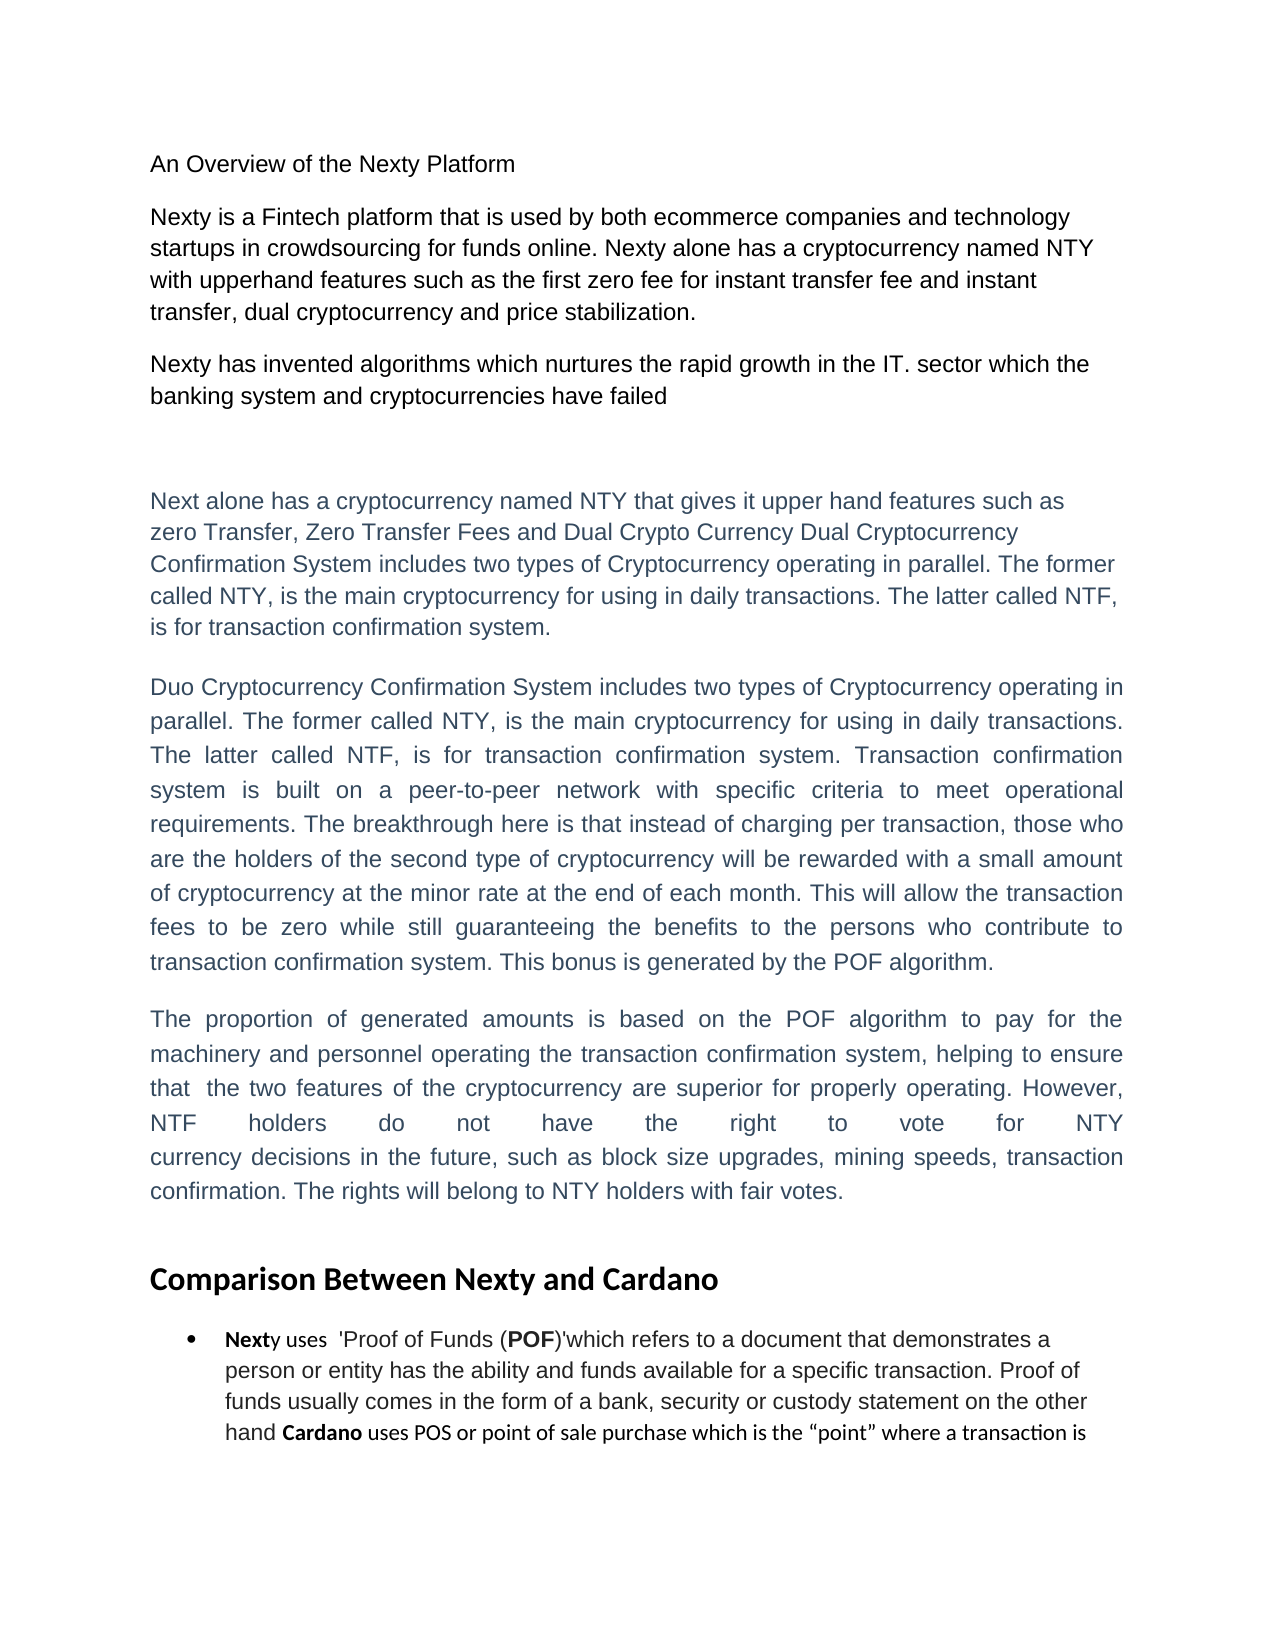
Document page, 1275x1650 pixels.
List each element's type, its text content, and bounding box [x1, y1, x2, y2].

text The proportion of generated amounts is based on the POF algorithm to pay for the machinery and personnel operating the transaction confirmation system, helping to ensure that the two features of the cryptocurrency are superior for properly operating. However, NTF holders do not have the right to vote for NTY currency decisions in the future, such as block size upgrades, mining speeds, transaction confirmation. The rights will belong to NTY holders with fair votes. [150, 999, 1125, 1205]
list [187, 1326, 1125, 1446]
text Nexty has invented algorithms which nurtures the rapid growth in the IT. sector which the banking system and cryptocurrencies have failed [150, 350, 1125, 409]
text An Overview of the Nexty Platform [150, 150, 1125, 178]
text Comparison Between Nexty and Cardano [150, 1258, 1125, 1299]
text Nexty is a Fintech platform that is used by both ecommerce companies and technology startups in crowdsourcing for funds online. Nexty alone has a cryptocurrency named NTY with upperhand features such as the first zero fee for instant transfer fee and instant transfer, dual cryptocurrency and price stabilization. [150, 202, 1125, 325]
text Next alone has a cryptocurrency named NTY that gives it upper hand features such as zero Transfer, Zero Transfer Fees and Dual Crypto Currency Dual Cryptocurrency Confirmation System includes two types of Cryptocurrency operating in parallel. The former called NTY, is the main cryptocurrency for using in daily transactions. The latter called NTF, is for transaction confirmation system. [150, 487, 1125, 641]
text Duo Cryptocurrency Confirmation System includes two types of Cryptocurrency operating in parallel. The former called NTY, is the main cryptocurrency for using in daily transactions. The latter called NTF, is for transaction confirmation system. Transaction confirmation system is built on a peer-to-peer network with specific criteria to meet operational requirements. The breakthrough here is that instead of charging per transaction, those who are the holders of the second type of cryptocurrency will be rewarded with a small amount of cryptocurrency at the minor rate at the end of each month. This will allow the transaction fees to be zero while still guaranteeing the benefits to the persons who contribute to transaction confirmation system. This bonus is generated by the POF algorithm. [150, 666, 1125, 975]
